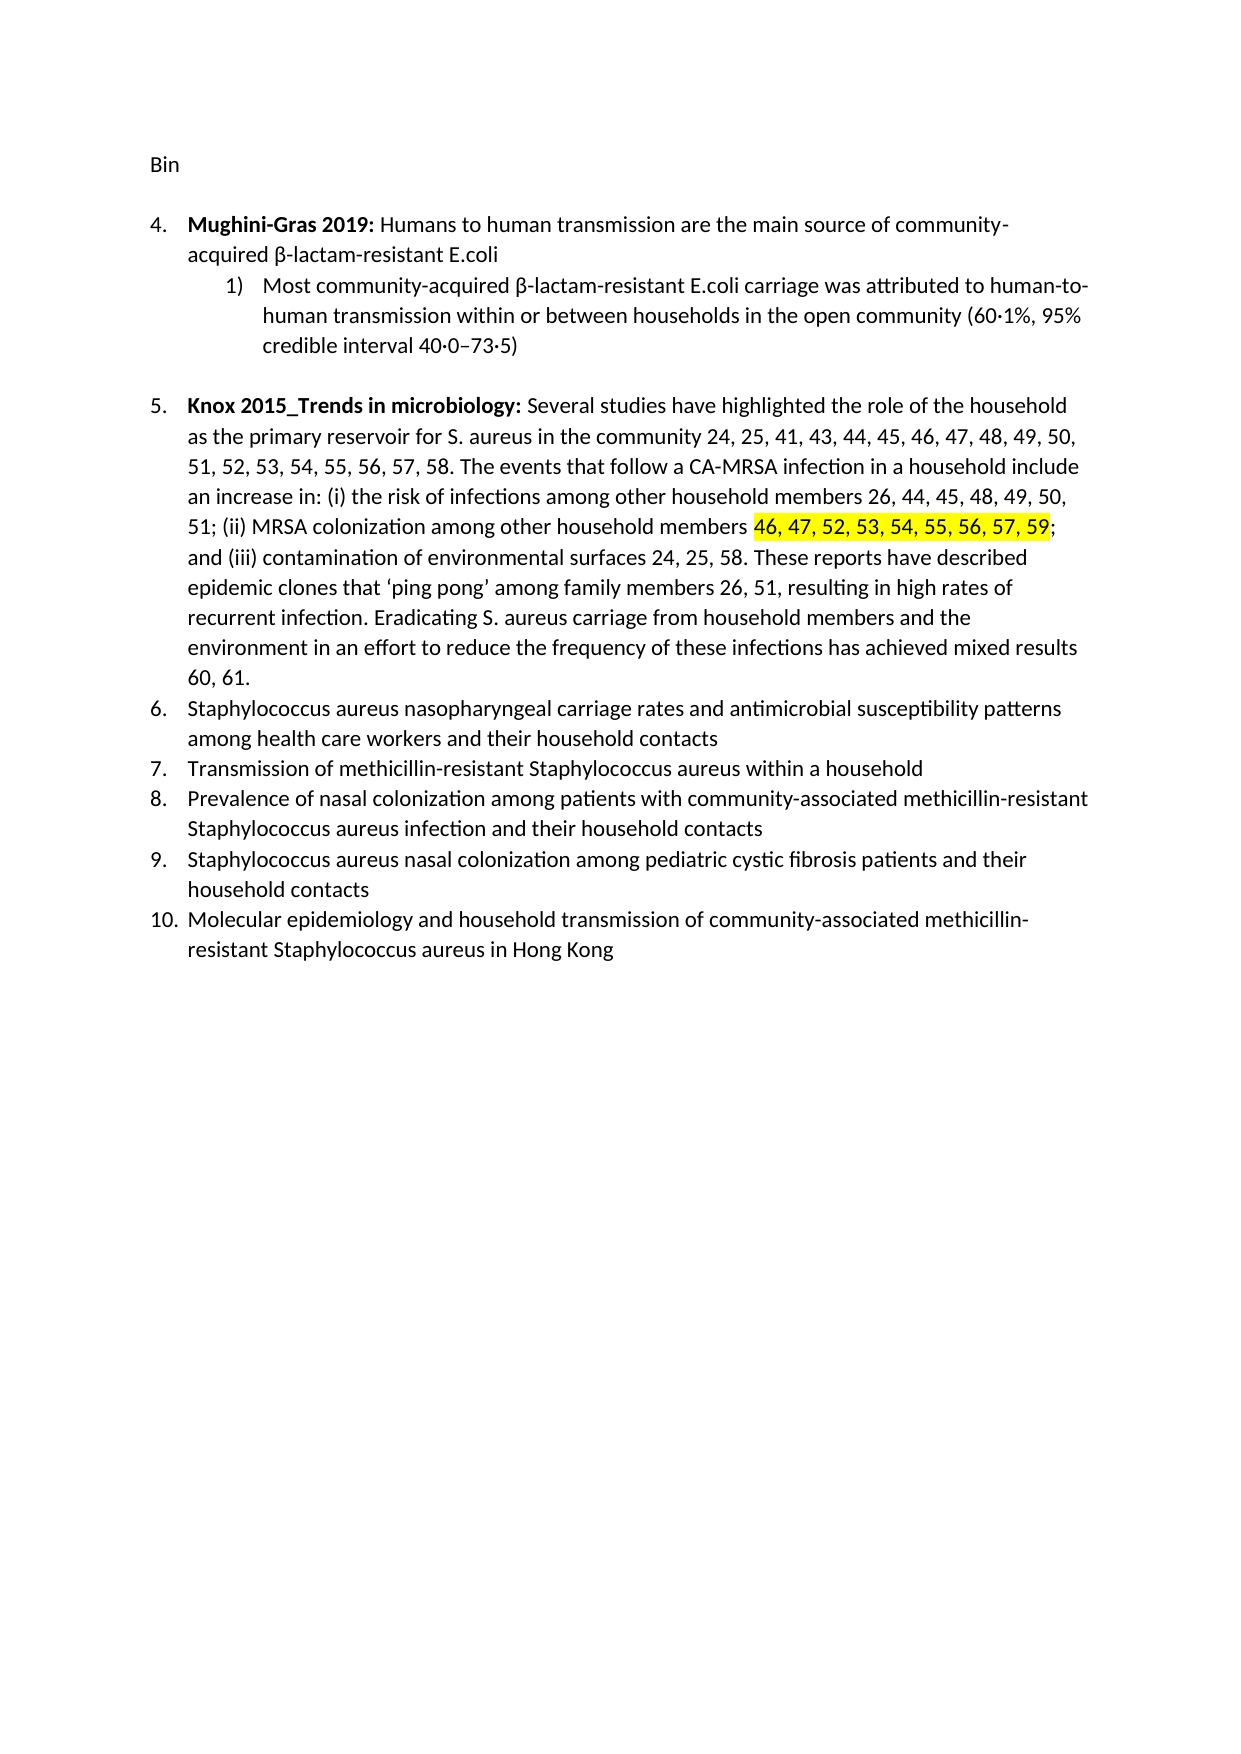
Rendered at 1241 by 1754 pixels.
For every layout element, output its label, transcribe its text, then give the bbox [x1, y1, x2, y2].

list Staphylococcus aureus nasopharyngeal carriage rates and antimicrobial susceptibility patterns among health care workers and their household contacts [150, 694, 1090, 752]
list Staphylococcus aureus nasal colonization among pediatric cystic fibrosis patients and their household contacts [150, 845, 1090, 903]
list Prevalence of nasal colonization among patients with community-associated methicillin-resistant Staphylococcus aureus infection and their household contacts [150, 784, 1090, 843]
list Mughini-Gras 2019: Humans to human transmission are the main source of community-acquired β-lactam-resistant E.coli [150, 210, 1090, 269]
list Molecular epidemiology and household transmission of community-associated methicillin-resistant Staphylococcus aureus in Hong Kong [150, 905, 1090, 963]
list Transmission of methicillin-resistant Staphylococcus aureus within a household [150, 754, 1090, 782]
list Bin [150, 150, 1090, 178]
list Most community-acquired β-lactam-resistant E.coli carriage was attributed to human-to-human transmission within or between households in the open community (60·1%, 95% credible interval 40·0–73·5) [225, 271, 1090, 359]
list Knox 2015_Trends in microbiology: Several studies have highlighted the role of the household as the primary reservoir for S. aureus in the community 24, 25, 41, 43, 44, 45, 46, 47, 48, 49, 50, 51, 52, 53, 54, 55, 56, 57, 58. The events that follow a CA-MRSA infection in a household include an increase in: (i) the risk of infections among other household members 26, 44, 45, 48, 49, 50, 51; (ii) MRSA colonization among other household members 46, 47, 52, 53, 54, 55, 56, 57, 59; and (iii) contamination of environmental surfaces 24, 25, 58. These reports have described epidemic clones that ‘ping pong’ among family members 26, 51, resulting in high rates of recurrent infection. Eradicating S. aureus carriage from household members and the environment in an effort to reduce the frequency of these infections has achieved mixed results 60, 61. [150, 392, 1090, 692]
